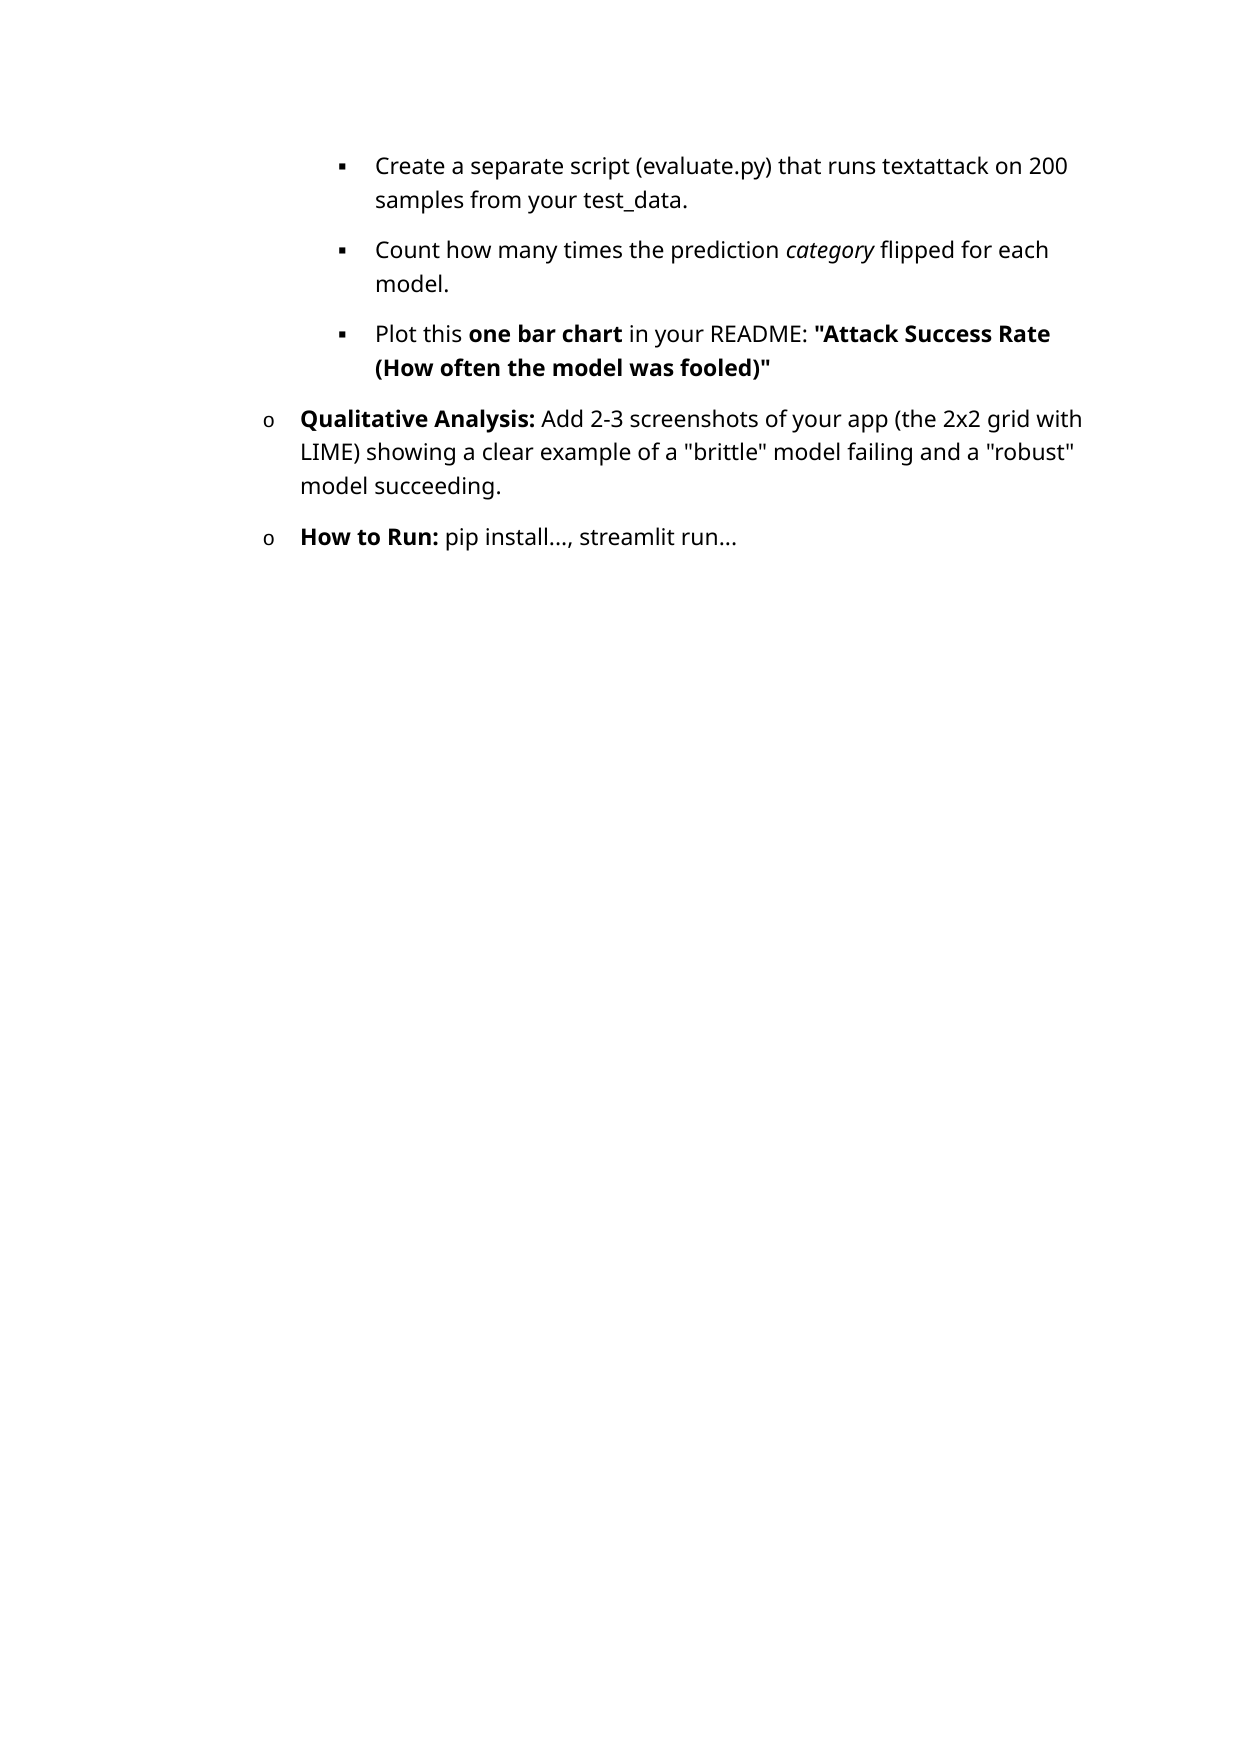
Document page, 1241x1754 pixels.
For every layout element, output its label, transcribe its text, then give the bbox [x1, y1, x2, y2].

list Qualitative Analysis: Add 2-3 screenshots of your app (the 2x2 grid with LIME) showing a clear example of a "brittle" model failing and a "robust" model succeeding. [262, 402, 1090, 501]
list Plot this one bar chart in your README: "Attack Success Rate (How often the model was fooled)" [337, 318, 1090, 383]
list Create a separate script (evaluate.py) that runs textattack on 200 samples from your test_data. [337, 150, 1090, 215]
list Count how many times the prediction category flipped for each model. [337, 234, 1090, 299]
list How to Run: pip install..., streamlit run... [262, 520, 1090, 552]
